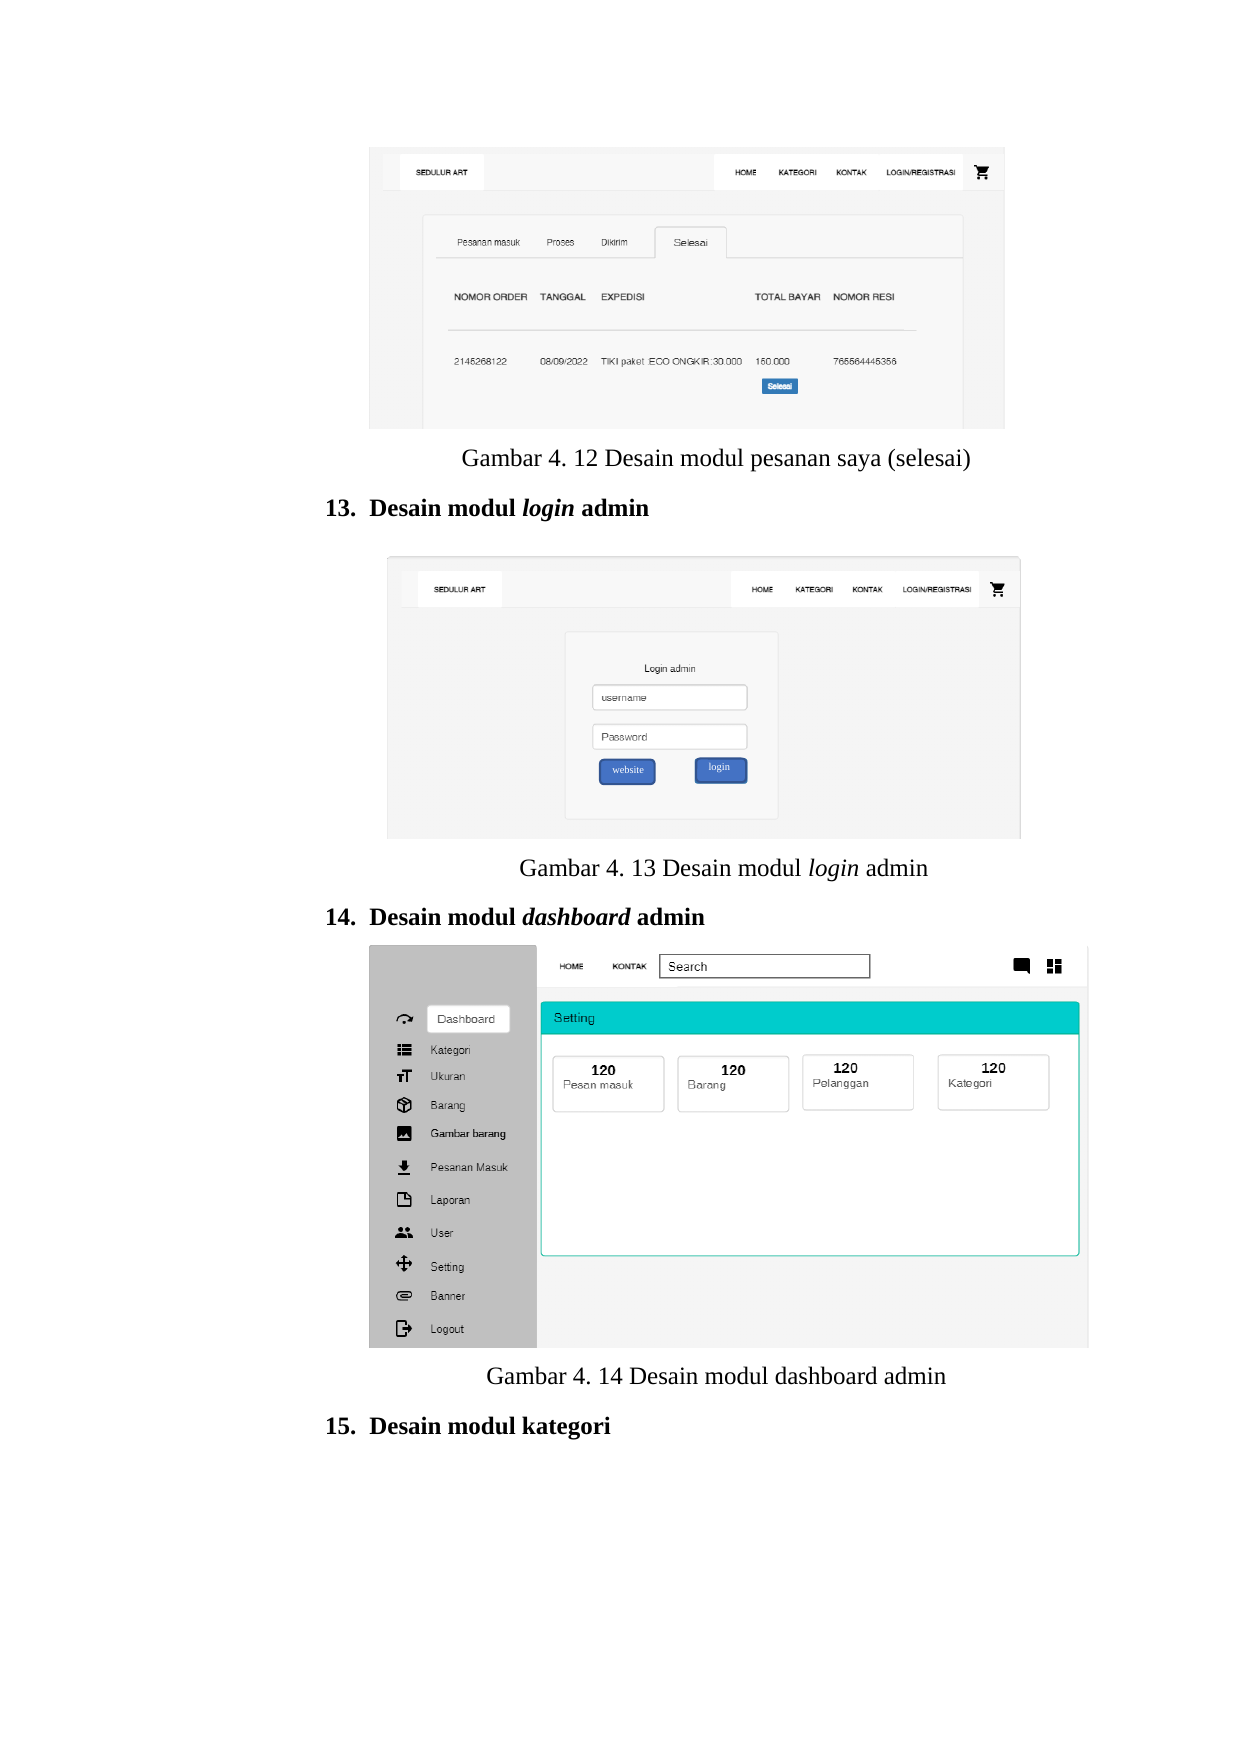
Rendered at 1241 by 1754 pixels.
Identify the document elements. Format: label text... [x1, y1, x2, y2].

text Gambar 4. 13 Desain modul login admin [384, 853, 1063, 882]
picture [369, 536, 1117, 839]
picture [369, 945, 1219, 1348]
picture [369, 147, 1120, 429]
subtitle Desain modul dashboard admin [325, 902, 1063, 931]
subtitle Desain modul kategori [325, 1411, 1063, 1440]
text Gambar 4. 14 Desain modul dashboard admin [369, 1361, 1063, 1390]
text Gambar 4. 12 Desain modul pesanan saya (selesai) [369, 443, 1063, 472]
subtitle Desain modul login admin [325, 493, 1063, 522]
